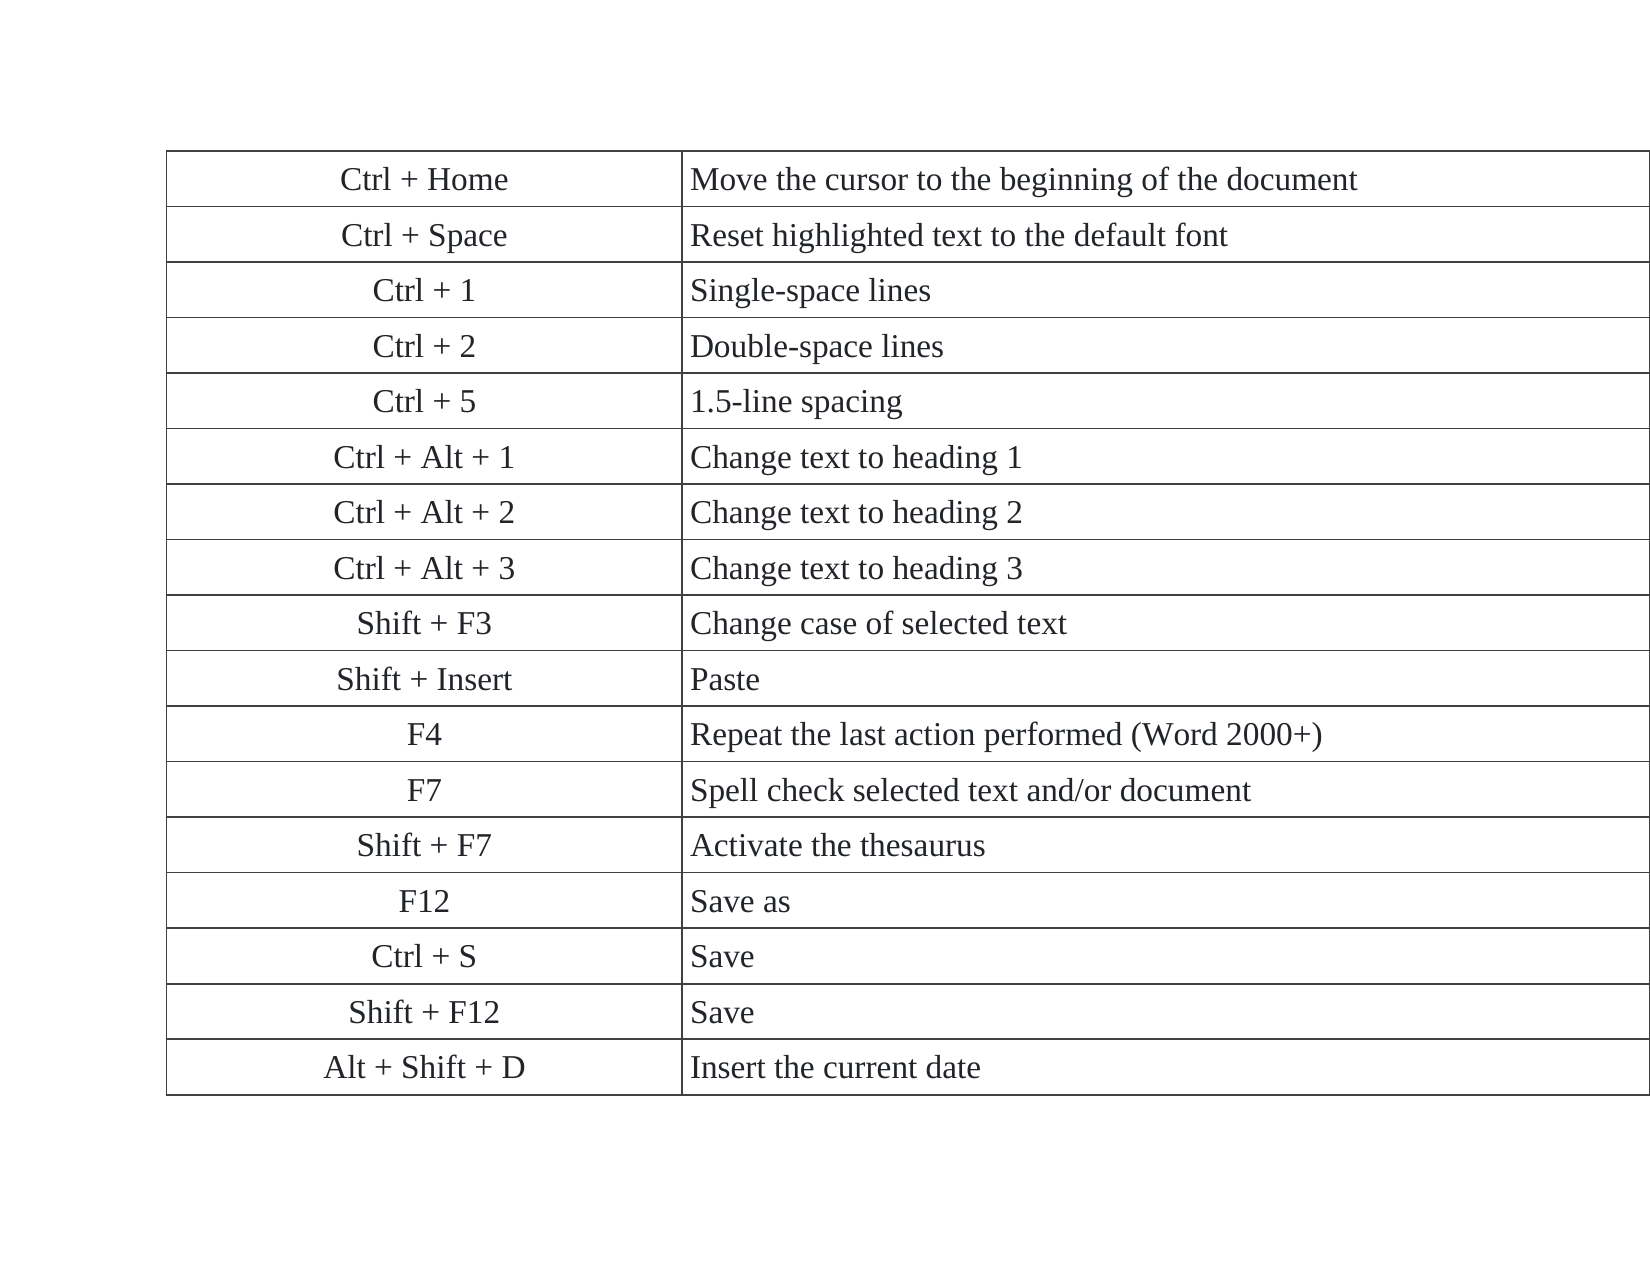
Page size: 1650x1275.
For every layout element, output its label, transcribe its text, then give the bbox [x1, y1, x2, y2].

table_cell Paste [683, 651, 1649, 705]
table_cell Move the cursor to the beginning of the document [683, 152, 1649, 206]
table_cell Insert the current date [683, 1040, 1649, 1094]
table_cell Ctrl + 2 [167, 318, 681, 372]
table_cell F4 [167, 707, 681, 761]
table_cell Ctrl + Home [167, 152, 681, 206]
table_cell F12 [167, 873, 681, 927]
table_cell Change case of selected text [683, 596, 1649, 650]
table_cell Change text to heading 1 [683, 429, 1649, 483]
table_cell Double-space lines [683, 318, 1649, 372]
table_cell Ctrl + 5 [167, 374, 681, 428]
table_cell Save as [683, 873, 1649, 927]
table_cell Ctrl + Alt + 3 [167, 540, 681, 594]
table_cell Ctrl + 1 [167, 263, 681, 317]
table_cell Reset highlighted text to the default font [683, 207, 1649, 261]
table_cell 1.5-line spacing [683, 374, 1649, 428]
table_cell Single-space lines [683, 263, 1649, 317]
table_cell Shift + F3 [167, 596, 681, 650]
table_cell Shift + Insert [167, 651, 681, 705]
table_cell Activate the thesaurus [683, 818, 1649, 872]
table_cell Save [683, 985, 1649, 1038]
table_cell Alt + Shift + D [167, 1040, 681, 1094]
table_cell Ctrl + Alt + 2 [167, 485, 681, 539]
table_cell Save [683, 929, 1649, 983]
table_cell Change text to heading 3 [683, 540, 1649, 594]
table_cell Change text to heading 2 [683, 485, 1649, 539]
table_cell Spell check selected text and/or document [683, 762, 1649, 816]
table_cell Repeat the last action performed (Word 2000+) [683, 707, 1649, 761]
table_cell Ctrl + Space [167, 207, 681, 261]
table_cell Ctrl + Alt + 1 [167, 429, 681, 483]
table_cell Shift + F7 [167, 818, 681, 872]
table_cell F7 [167, 762, 681, 816]
table_cell Ctrl + S [167, 929, 681, 983]
table_cell Shift + F12 [167, 985, 681, 1038]
